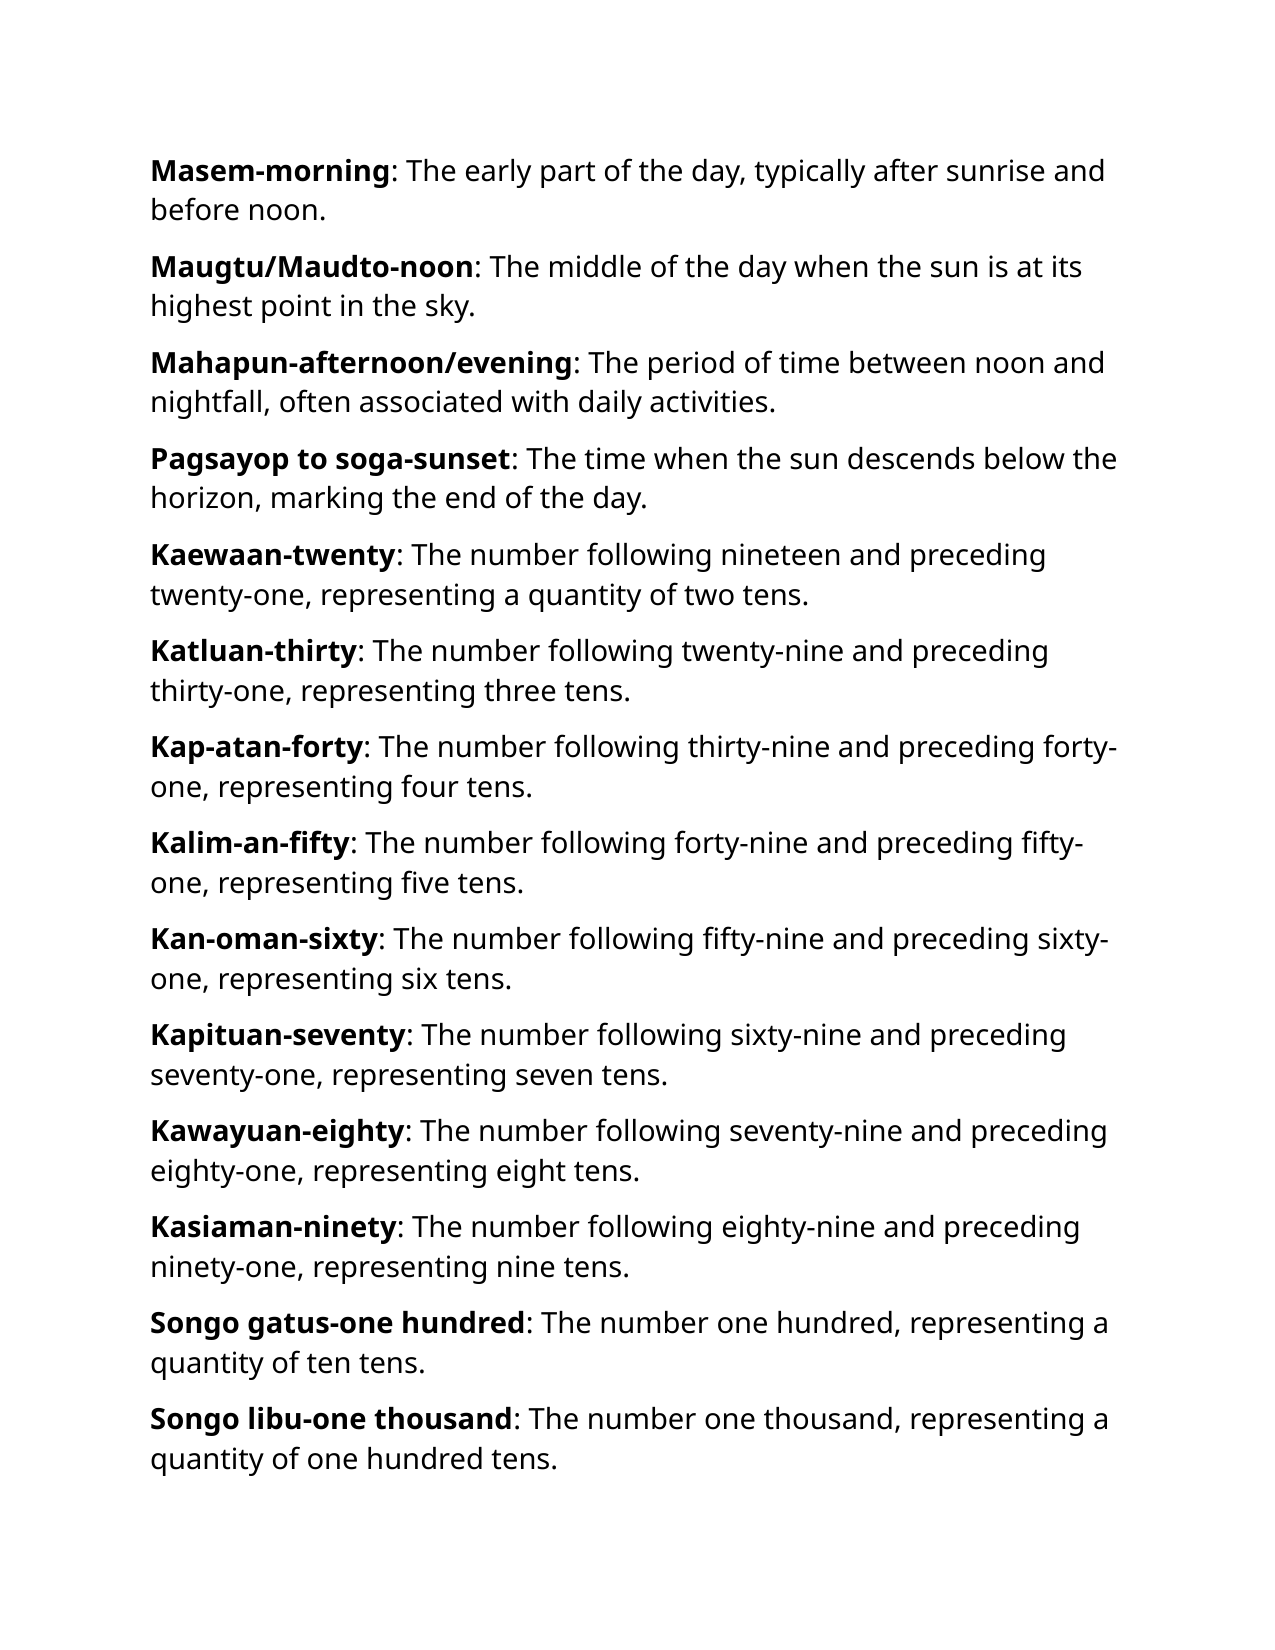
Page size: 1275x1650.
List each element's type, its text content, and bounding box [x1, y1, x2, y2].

text Kan-oman-sixty: The number following fifty-nine and preceding sixty-one, representing six tens. [150, 918, 1125, 998]
text Songo libu-one thousand: The number one thousand, representing a quantity of one hundred tens. [150, 1398, 1125, 1478]
text Kawayuan-eighty: The number following seventy-nine and preceding eighty-one, representing eight tens. [150, 1110, 1125, 1190]
text Kapituan-seventy: The number following sixty-nine and preceding seventy-one, representing seven tens. [150, 1014, 1125, 1094]
text Songo gatus-one hundred: The number one hundred, representing a quantity of ten tens. [150, 1302, 1125, 1382]
text Katluan-thirty: The number following twenty-nine and preceding thirty-one, representing three tens. [150, 630, 1125, 709]
text Kap-atan-forty: The number following thirty-nine and preceding forty-one, representing four tens. [150, 726, 1125, 806]
text Maugtu/Maudto-noon: The middle of the day when the sun is at its highest point in the sky. [150, 246, 1125, 325]
text Masem-morning: The early part of the day, typically after sunrise and before noon. [150, 150, 1125, 229]
text Kaewaan-twenty: The number following nineteen and preceding twenty-one, representing a quantity of two tens. [150, 534, 1125, 613]
text Kalim-an-fifty: The number following forty-nine and preceding fifty-one, representing five tens. [150, 822, 1125, 902]
text Mahapun-afternoon/evening: The period of time between noon and nightfall, often associated with daily activities. [150, 342, 1125, 421]
text Pagsayop to soga-sunset: The time when the sun descends below the horizon, marking the end of the day. [150, 438, 1125, 517]
text Kasiaman-ninety: The number following eighty-nine and preceding ninety-one, representing nine tens. [150, 1206, 1125, 1286]
